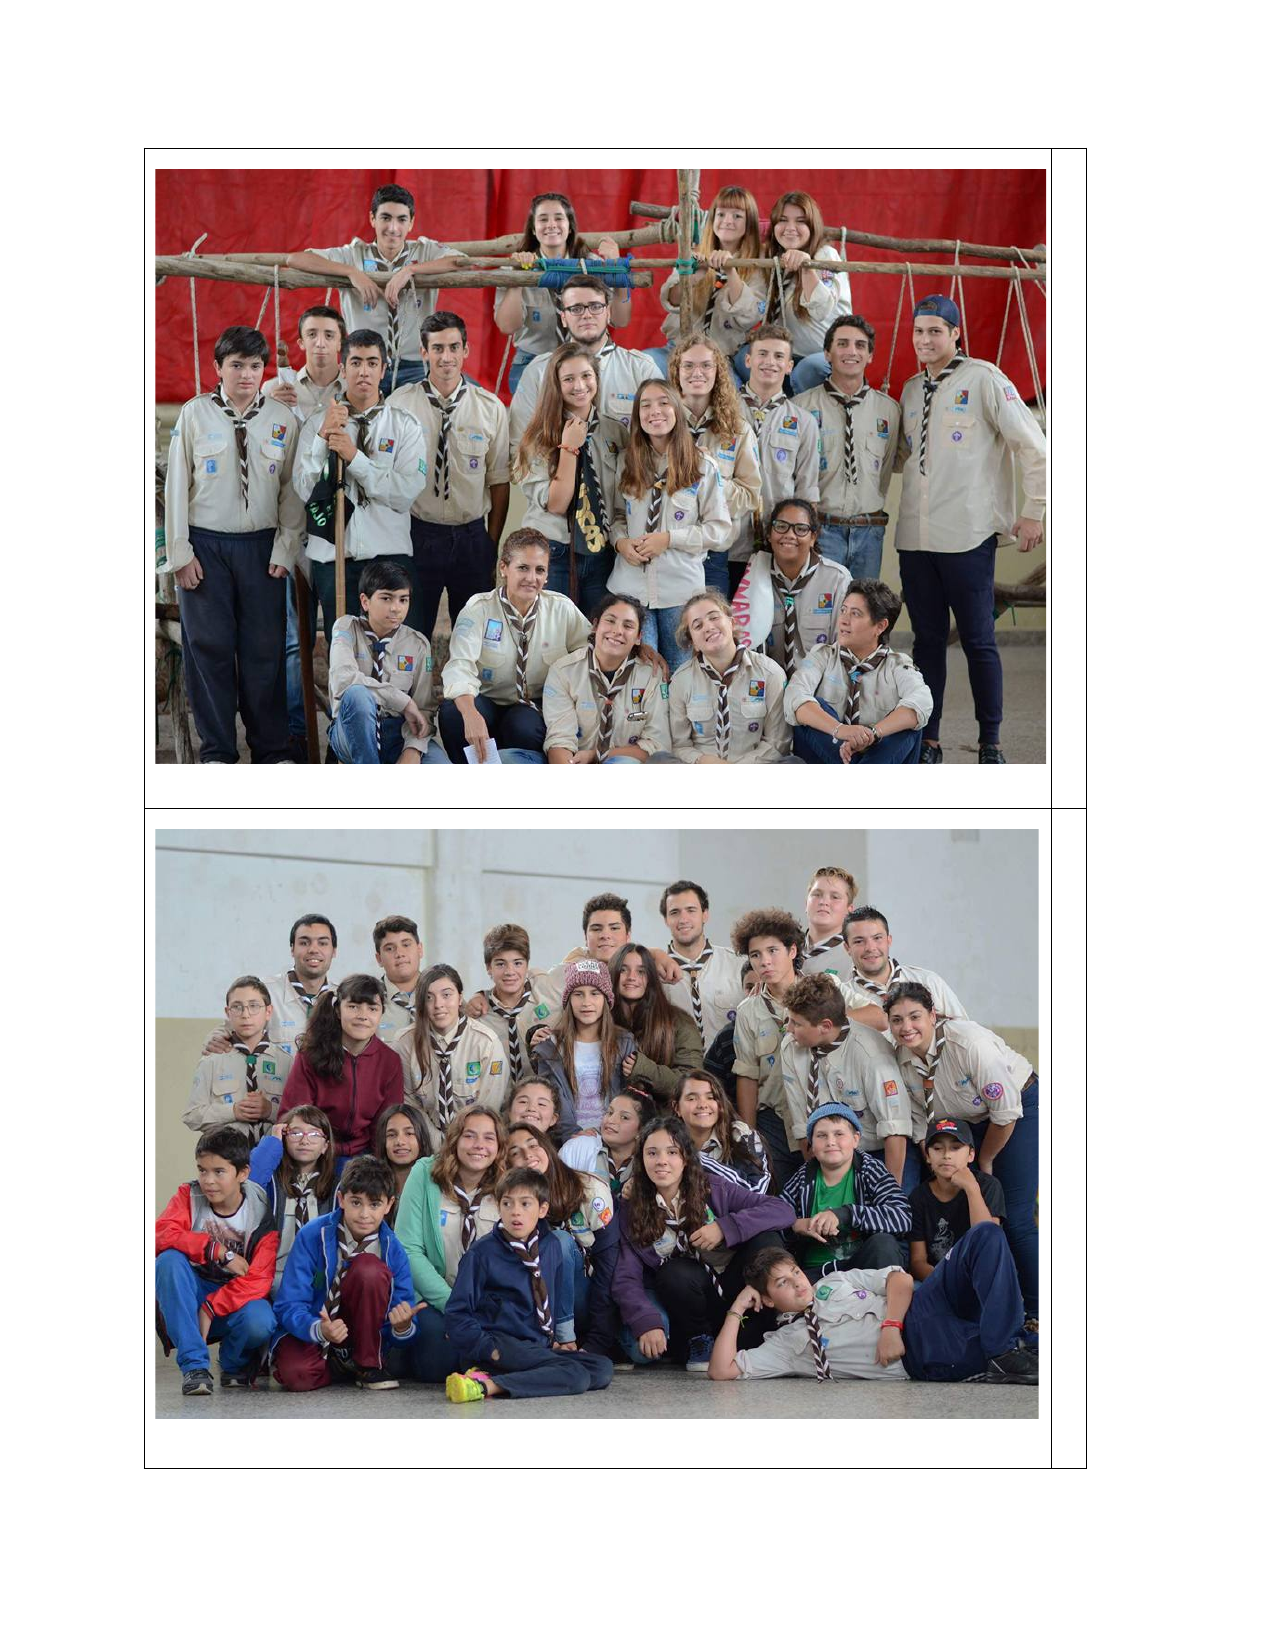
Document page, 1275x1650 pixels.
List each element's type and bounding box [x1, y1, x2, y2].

table_cell [145, 809, 1051, 1467]
picture [155, 829, 1039, 1419]
table_cell [1052, 809, 1086, 1467]
table_cell [1052, 149, 1086, 807]
table_cell [145, 149, 1051, 807]
picture [155, 169, 1047, 764]
